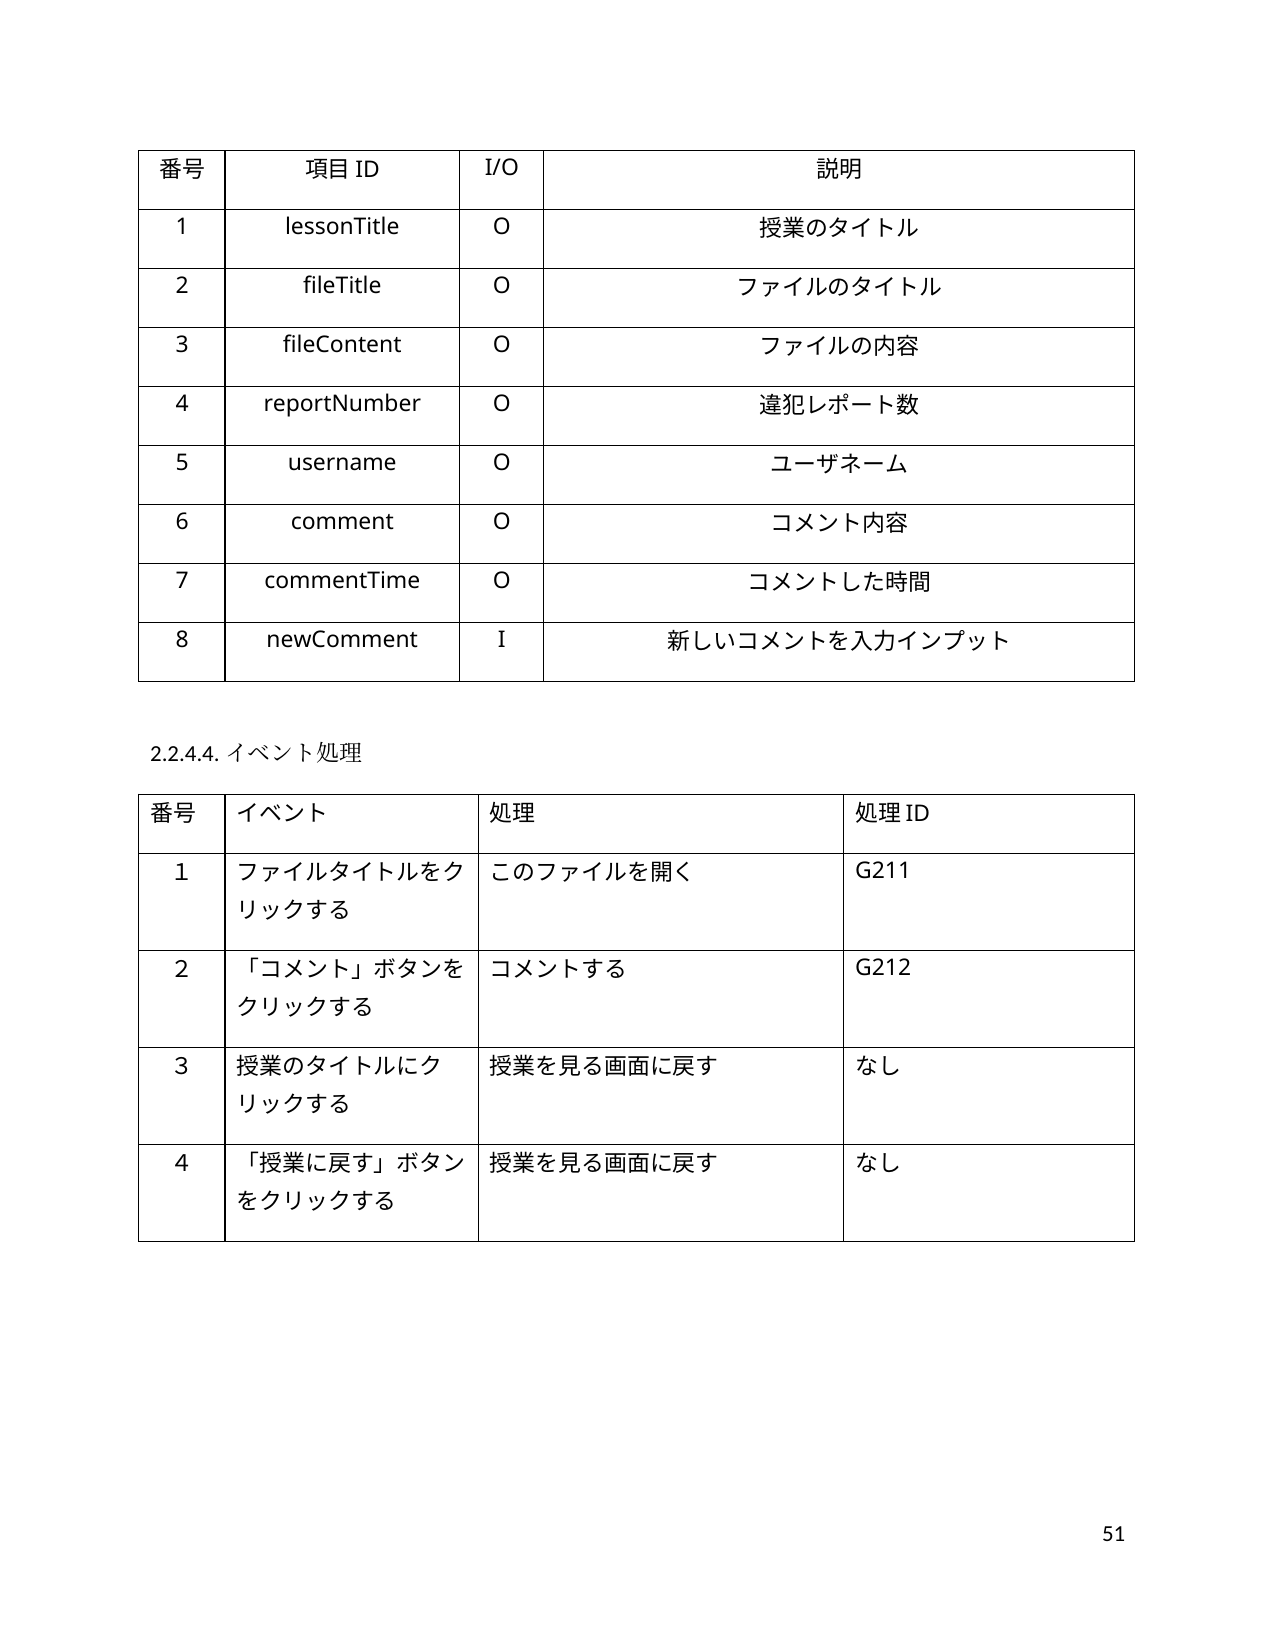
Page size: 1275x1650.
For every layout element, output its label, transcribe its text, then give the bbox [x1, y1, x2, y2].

table_cell 「コメント」ボタンをクリックする [226, 951, 478, 1047]
table_cell なし [844, 1145, 1134, 1241]
table_cell commentTime [226, 564, 459, 622]
table_cell ファイルタイトルをクリックする [226, 854, 478, 949]
table_cell 6 [139, 505, 224, 563]
table_cell ファイルのタイトル [544, 269, 1134, 327]
table_cell username [226, 446, 459, 504]
table_cell G211 [844, 854, 1134, 949]
table_cell O [460, 446, 543, 504]
table_cell G212 [844, 951, 1134, 1047]
table_cell O [460, 210, 543, 268]
table_cell なし [844, 1048, 1134, 1144]
table_header イベント [226, 795, 478, 852]
table_cell O [460, 387, 543, 445]
table_cell 「授業に戻す」ボタンをクリックする [226, 1145, 478, 1241]
table_cell O [460, 564, 543, 622]
table_cell 2 [139, 269, 224, 327]
text 2.2.4.4. イベント処理 [150, 735, 1125, 768]
table_cell fileContent [226, 328, 459, 386]
table_cell O [460, 269, 543, 327]
table_cell 授業を見る画面に戻す [479, 1048, 843, 1144]
table_cell fileTitle [226, 269, 459, 327]
table_cell 8 [139, 623, 224, 681]
table_cell newComment [226, 623, 459, 681]
table_header 処理ID [844, 795, 1134, 852]
table_cell このファイルを開く [479, 854, 843, 949]
table_cell ファイルの内容 [544, 328, 1134, 386]
table_cell １ [139, 854, 224, 949]
table_cell 5 [139, 446, 224, 504]
table_cell lessonTitle [226, 210, 459, 268]
table_cell ４ [139, 1145, 224, 1241]
table_cell O [460, 505, 543, 563]
table_cell 授業のタイトル [544, 210, 1134, 268]
table_header 番号 [139, 151, 224, 209]
table_cell 違犯レポート数 [544, 387, 1134, 445]
table_cell 7 [139, 564, 224, 622]
table_header 項目ID [226, 151, 459, 209]
table_cell O [460, 328, 543, 386]
table_header 番号 [139, 795, 224, 852]
table_cell I [460, 623, 543, 681]
table_cell comment [226, 505, 459, 563]
table_cell 1 [139, 210, 224, 268]
table_cell ユーザネーム [544, 446, 1134, 504]
table_header 処理 [479, 795, 843, 852]
table_cell 授業を見る画面に戻す [479, 1145, 843, 1241]
table_cell reportNumber [226, 387, 459, 445]
table_cell コメントする [479, 951, 843, 1047]
table_cell ３ [139, 1048, 224, 1144]
table_cell ２ [139, 951, 224, 1047]
table_cell 新しいコメントを入力インプット [544, 623, 1134, 681]
table_cell 授業のタイトルにクリックする [226, 1048, 478, 1144]
table_header 説明 [544, 151, 1134, 209]
table_header I/O [460, 151, 543, 209]
table_cell コメントした時間 [544, 564, 1134, 622]
table_cell 4 [139, 387, 224, 445]
table_cell コメント内容 [544, 505, 1134, 563]
table_cell 3 [139, 328, 224, 386]
